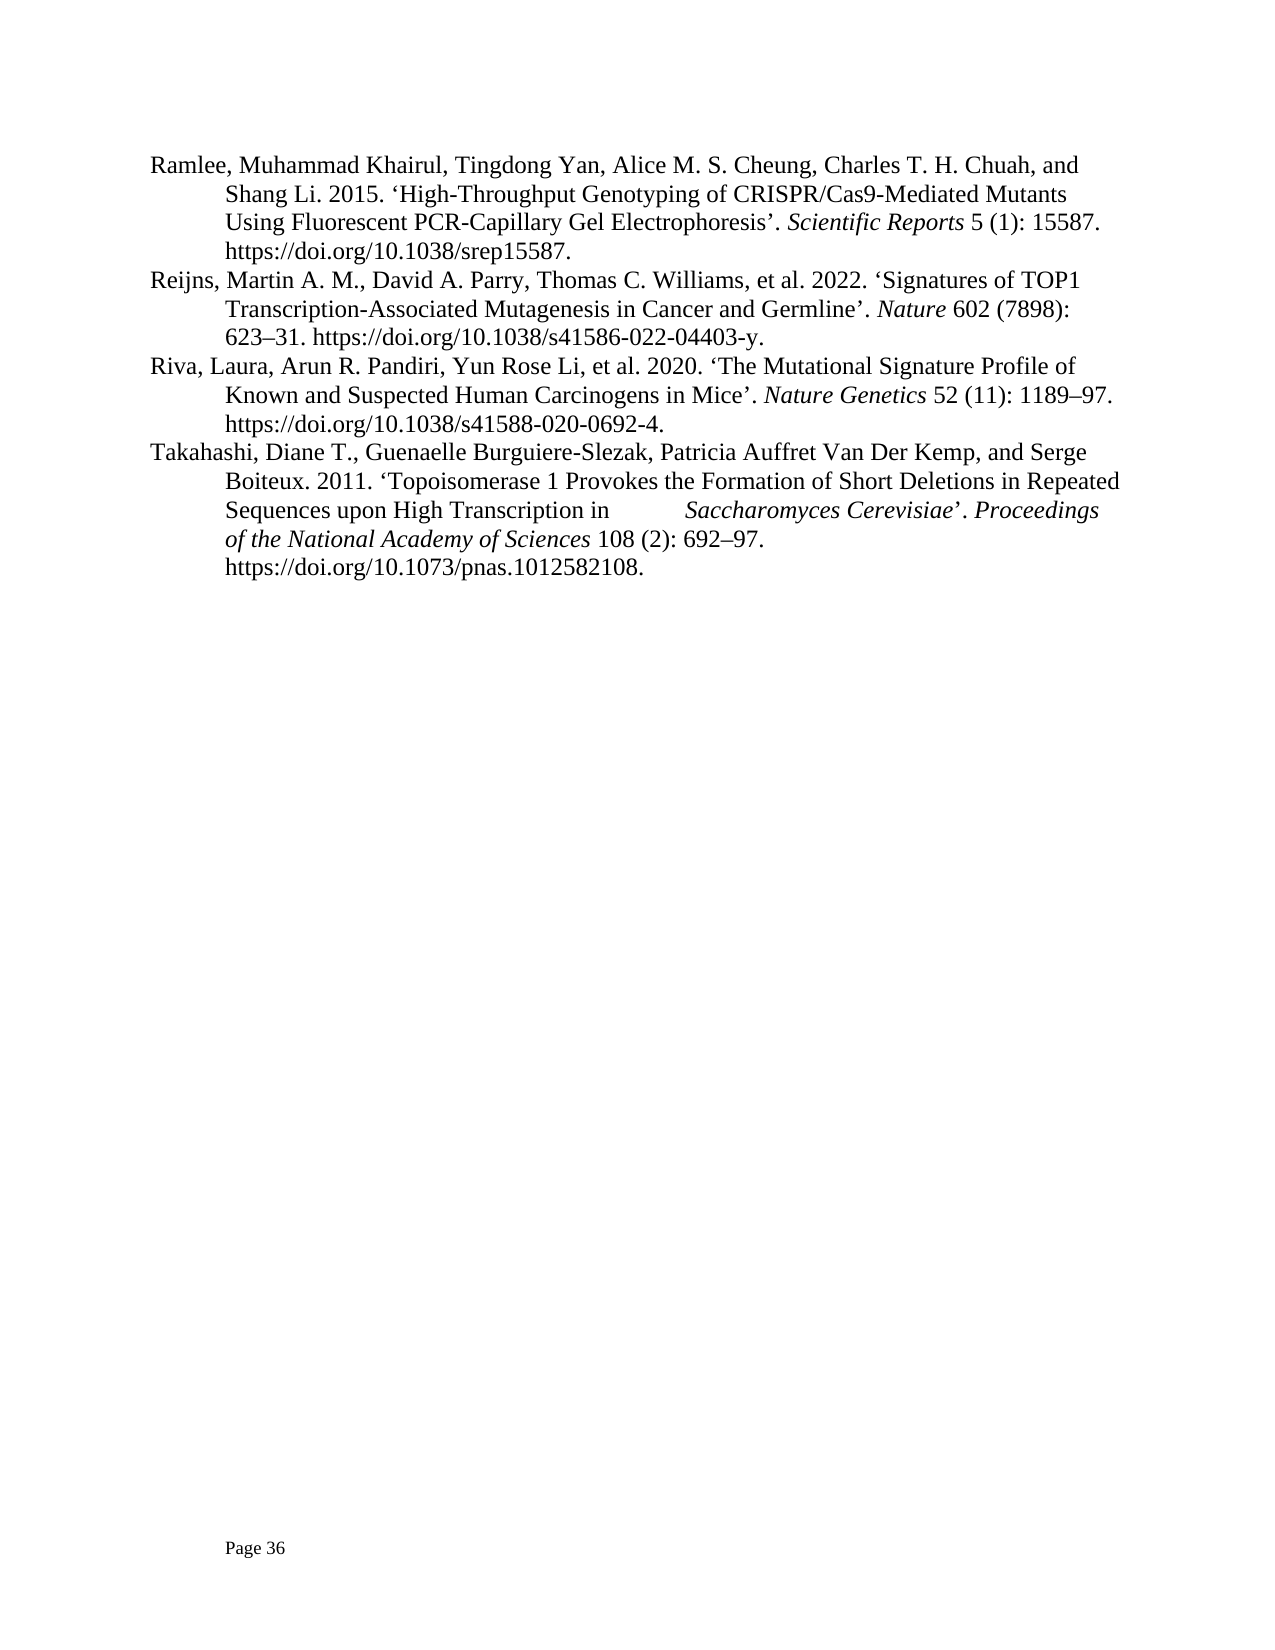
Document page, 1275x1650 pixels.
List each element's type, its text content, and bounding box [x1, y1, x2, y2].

text Takahashi, Diane T., Guenaelle Burguiere-Slezak, Patricia Auffret Van Der Kemp, and Serge Boiteux. 2011. ‘Topoisomerase 1 Provokes the Formation of Short Deletions in Repeated Sequences upon High Transcription in Saccharomyces Cerevisiae’. Proceedings of the National Academy of Sciences 108 (2): 692–97. https://doi.org/10.1073/pnas.1012582108. [150, 437, 1125, 581]
text Reijns, Martin A. M., David A. Parry, Thomas C. Williams, et al. 2022. ‘Signatures of TOP1 Transcription-Associated Mutagenesis in Cancer and Germline’. Nature 602 (7898): 623–31. https://doi.org/10.1038/s41586-022-04403-y. [150, 265, 1125, 351]
text Riva, Laura, Arun R. Pandiri, Yun Rose Li, et al. 2020. ‘The Mutational Signature Profile of Known and Suspected Human Carcinogens in Mice’. Nature Genetics 52 (11): 1189–97. https://doi.org/10.1038/s41588-020-0692-4. [150, 351, 1125, 437]
